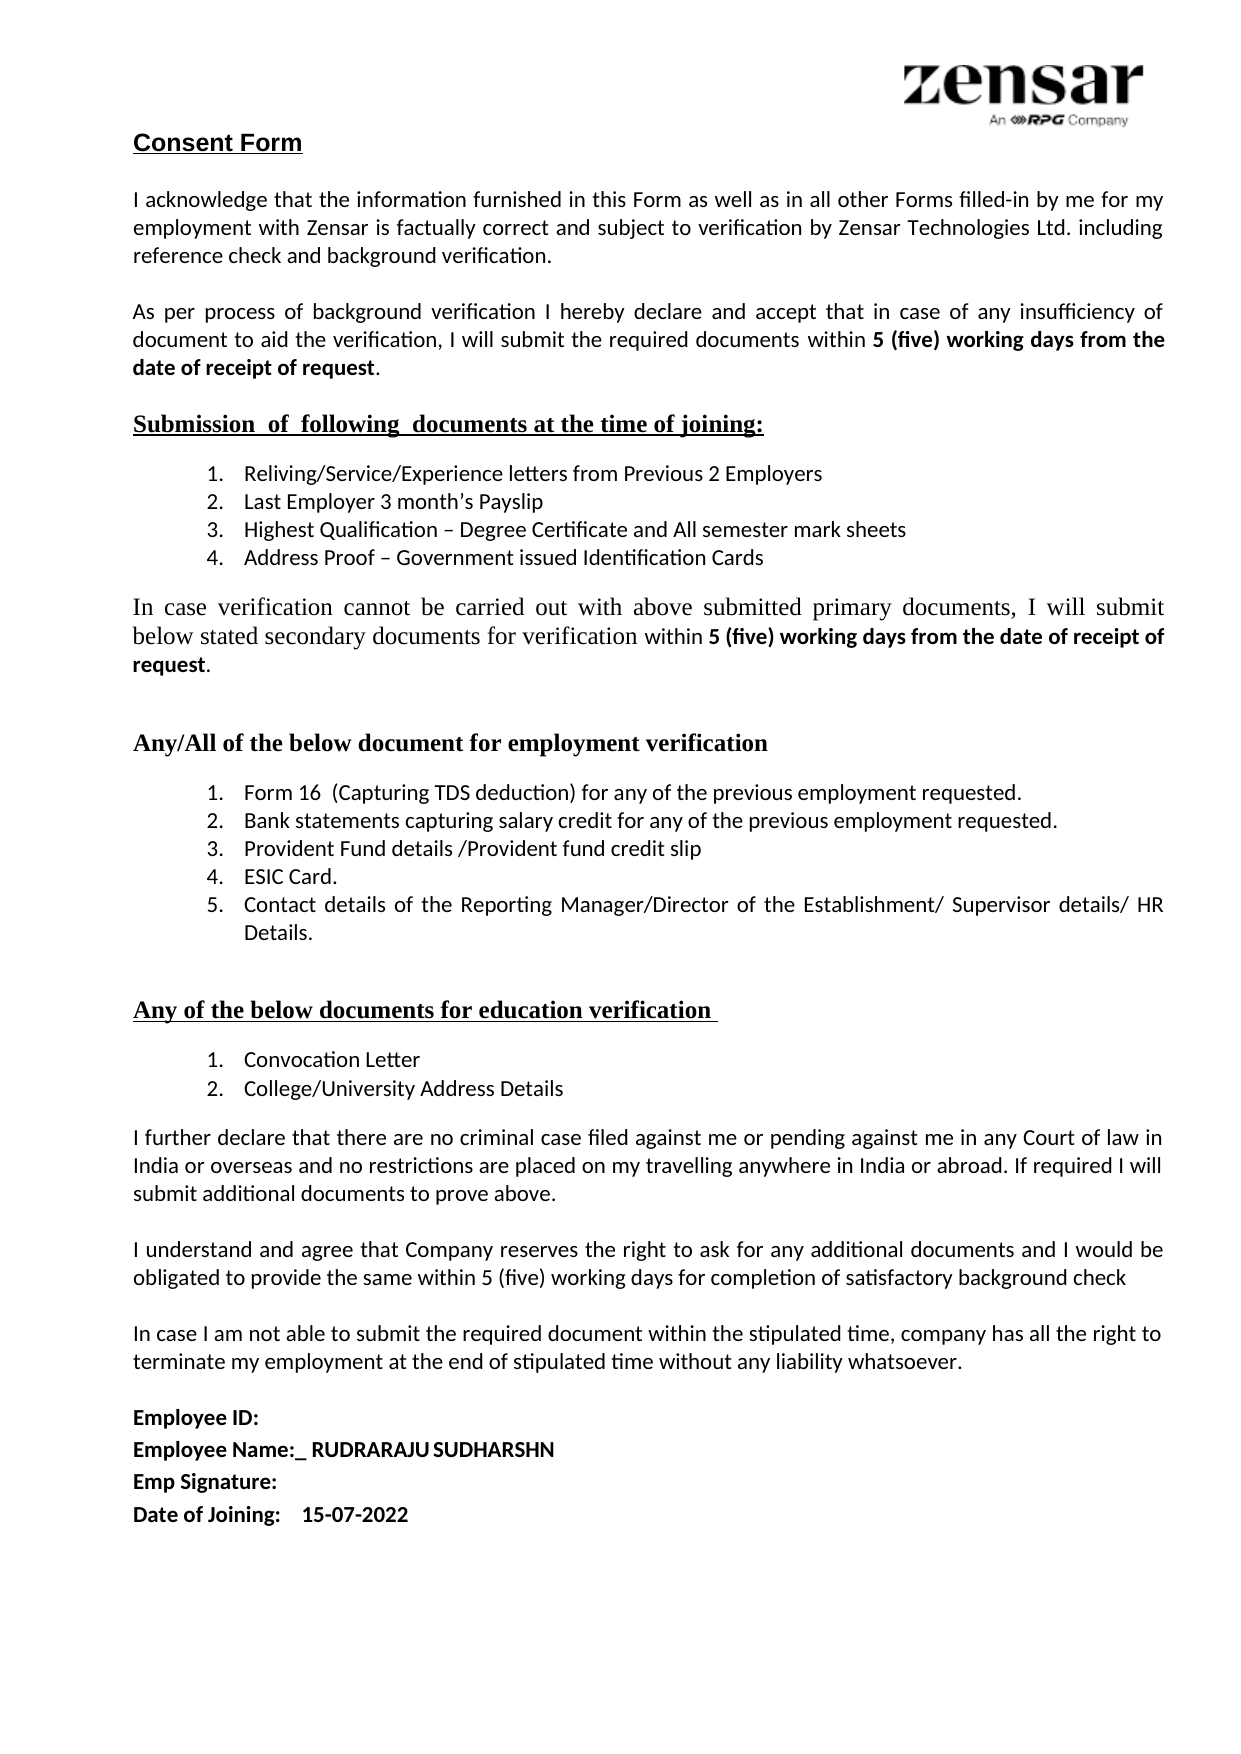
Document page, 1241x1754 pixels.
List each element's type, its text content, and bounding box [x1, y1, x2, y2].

list College/University Address Details [206, 1074, 1165, 1102]
text I further declare that there are no criminal case filed against me or pending against me in any Court of law in India or overseas and no restrictions are placed on my travelling anywhere in India or abroad. If required I will submit additional documents to prove above. [133, 1123, 1165, 1207]
text Submission of following documents at the time of joining: [133, 409, 1165, 438]
list ESIC Card. [206, 862, 1165, 890]
text Employee Name:_ RUDRARAJU SUDHARSHN [133, 1435, 1165, 1463]
list Highest Qualification – Degree Certificate and All semester mark sheets [206, 515, 1165, 543]
text As per process of background verification I hereby declare and accept that in case of any insufficiency of document to aid the verification, I will submit the required documents within 5 (five) working days from the date of receipt of request. [132, 297, 1165, 381]
list Form 16 (Capturing TDS deduction) for any of the previous employment requested. [206, 778, 1165, 806]
list Provident Fund details /Provident fund credit slip [206, 834, 1165, 862]
picture [903, 65, 1145, 129]
text In case verification cannot be carried out with above submitted primary documents, I will submit below stated secondary documents for verification within 5 (five) working days from the date of receipt of request. [132, 592, 1165, 678]
text Any/All of the below document for employment verification [133, 728, 1165, 757]
text Any of the below documents for education verification [133, 996, 1165, 1024]
text I acknowledge that the information furnished in this Form as well as in all other Forms filled-in by me for my employment with Zensar is factually correct and subject to verification by Zensar Technologies Ltd. including reference check and background verification. [133, 185, 1165, 269]
text In case I am not able to submit the required document within the stipulated time, company has all the right to terminate my employment at the end of stipulated time without any liability whatsoever. [133, 1319, 1165, 1375]
text Date of Joining: 15-07-2022 [133, 1500, 1165, 1528]
list Reliving/Service/Experience letters from Previous 2 Employers [206, 459, 1165, 487]
text Emp Signature: [133, 1467, 1165, 1496]
list Address Proof – Government issued Identification Cards [206, 543, 1165, 571]
text Employee ID: [133, 1403, 1165, 1431]
list Last Employer 3 month’s Payslip [206, 487, 1165, 515]
list Contact details of the Reporting Manager/Director of the Establishment/ Supervisor details/ HR Details. [206, 890, 1165, 946]
text Consent Form [133, 128, 1165, 157]
text I understand and agree that Company reserves the right to ask for any additional documents and I would be obligated to provide the same within 5 (five) working days for completion of satisfactory background check [133, 1235, 1165, 1291]
list Convocation Letter [206, 1046, 1165, 1074]
list Bank statements capturing salary credit for any of the previous employment requested. [206, 806, 1165, 834]
